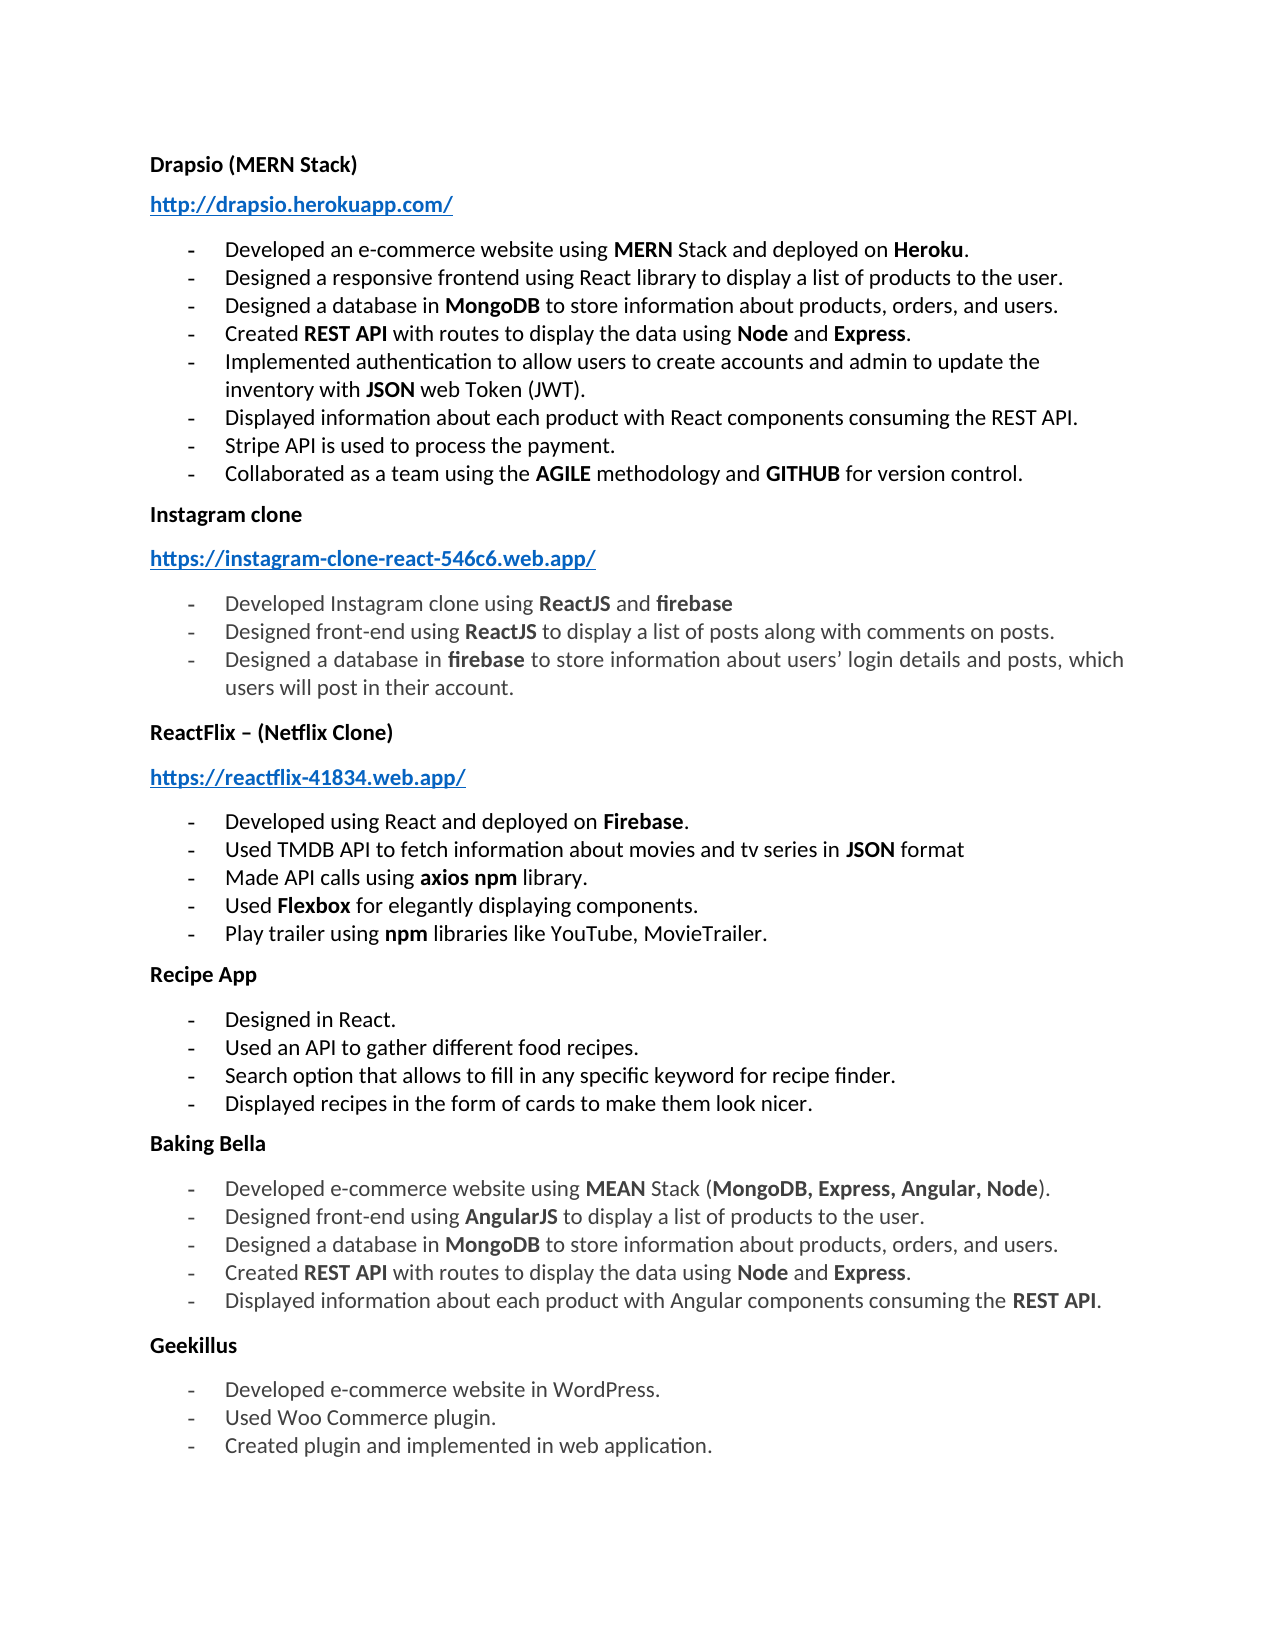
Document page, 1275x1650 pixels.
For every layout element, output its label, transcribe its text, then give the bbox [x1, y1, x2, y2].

list Developed Instagram clone using ReactJS and firebase [187, 589, 1125, 617]
text Recipe App [150, 960, 1125, 988]
text Instagram clone [150, 500, 1125, 528]
list Developed e-commerce website in WordPress. [187, 1375, 1125, 1403]
list Displayed information about each product with React components consuming the REST API. [187, 403, 1125, 431]
text Drapsio (MERN Stack) [150, 150, 1125, 178]
list Used an API to gather different food recipes. [187, 1033, 1125, 1061]
list Used Woo Commerce plugin. [187, 1403, 1125, 1431]
list Stripe API is used to process the payment. [187, 431, 1125, 459]
list Displayed recipes in the form of cards to make them look nicer. [187, 1089, 1125, 1117]
list Created REST API with routes to display the data using Node and Express. [187, 1258, 1125, 1286]
list Used TMDB API to fetch information about movies and tv series in JSON format [187, 835, 1125, 863]
list Search option that allows to fill in any specific keyword for recipe finder. [187, 1061, 1125, 1089]
list Created REST API with routes to display the data using Node and Express. [187, 319, 1125, 347]
list Made API calls using axios npm library. [187, 863, 1125, 891]
text https://instagram-clone-react-546c6.web.app/ [150, 544, 1125, 573]
list Collaborated as a team using the AGILE methodology and GITHUB for version control. [187, 459, 1125, 487]
list Developed using React and deployed on Firebase. [187, 807, 1125, 835]
list Implemented authentication to allow users to create accounts and admin to update the inventory with JSON web Token (JWT). [187, 347, 1125, 403]
list Designed in React. [187, 1005, 1125, 1033]
list Designed a responsive frontend using React library to display a list of products to the user. [187, 263, 1125, 291]
text https://reactflix-41834.web.app/ [150, 763, 1125, 791]
list Displayed information about each product with Angular components consuming the REST API. [187, 1286, 1125, 1314]
list Designed front-end using AngularJS to display a list of products to the user. [187, 1202, 1125, 1230]
text Baking Bella [150, 1129, 1125, 1157]
text http://drapsio.herokuapp.com/ [150, 191, 1125, 218]
list Used Flexbox for elegantly displaying components. [187, 891, 1125, 919]
list Developed e-commerce website using MEAN Stack (MongoDB, Express, Angular, Node). [187, 1174, 1125, 1202]
list Play trailer using npm libraries like YouTube, MovieTrailer. [187, 919, 1125, 947]
list Designed a database in MongoDB to store information about products, orders, and users. [187, 1230, 1125, 1258]
list Designed a database in firebase to store information about users’ login details and posts, which users will post in their account. [187, 645, 1125, 701]
list Developed an e-commerce website using MERN Stack and deployed on Heroku. [187, 235, 1125, 263]
list Designed a database in MongoDB to store information about products, orders, and users. [187, 291, 1125, 319]
list Designed front-end using ReactJS to display a list of posts along with comments on posts. [187, 617, 1125, 645]
text Geekillus [150, 1331, 1125, 1359]
list Created plugin and implemented in web application. [187, 1431, 1125, 1459]
text ReactFlix – (Netflix Clone) [150, 718, 1125, 746]
